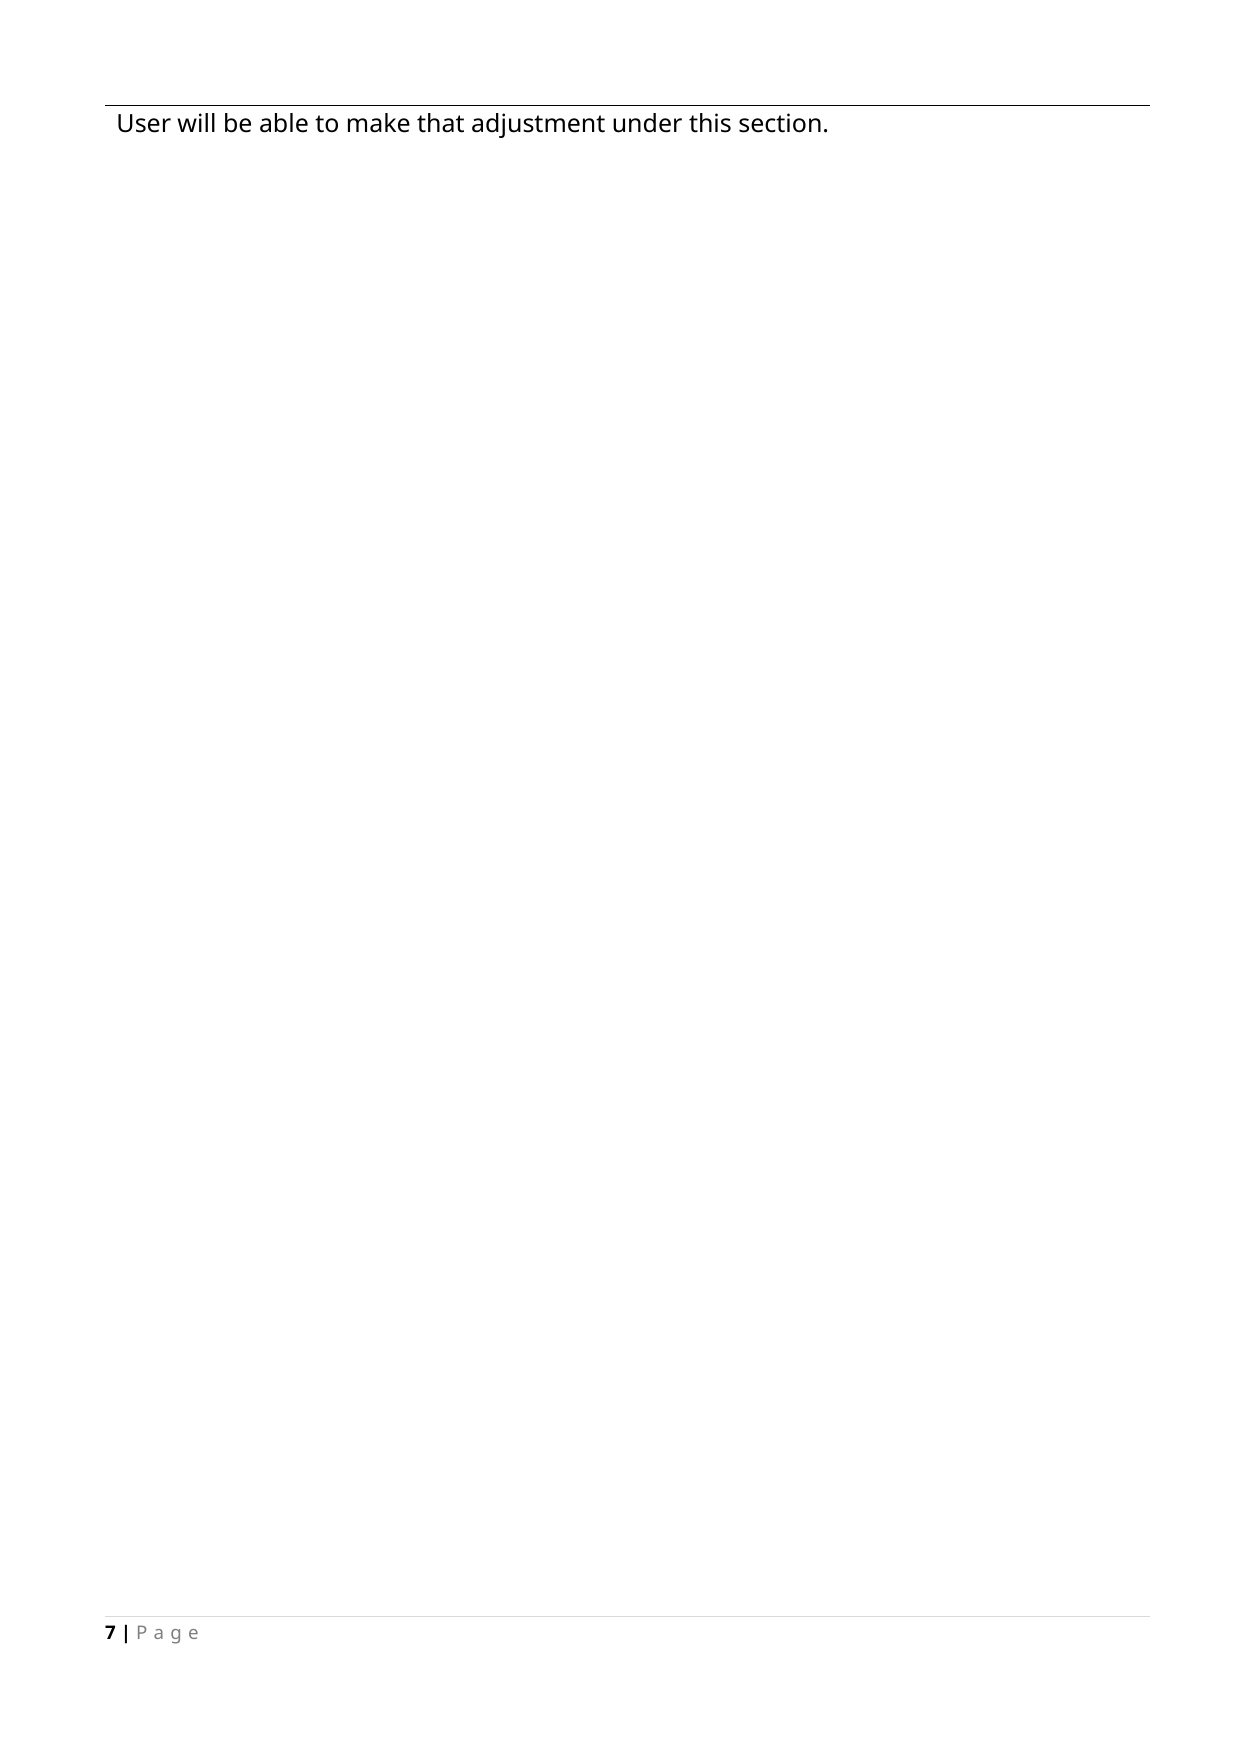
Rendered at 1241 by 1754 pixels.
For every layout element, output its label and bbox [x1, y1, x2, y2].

table_cell [105, 106, 1150, 140]
